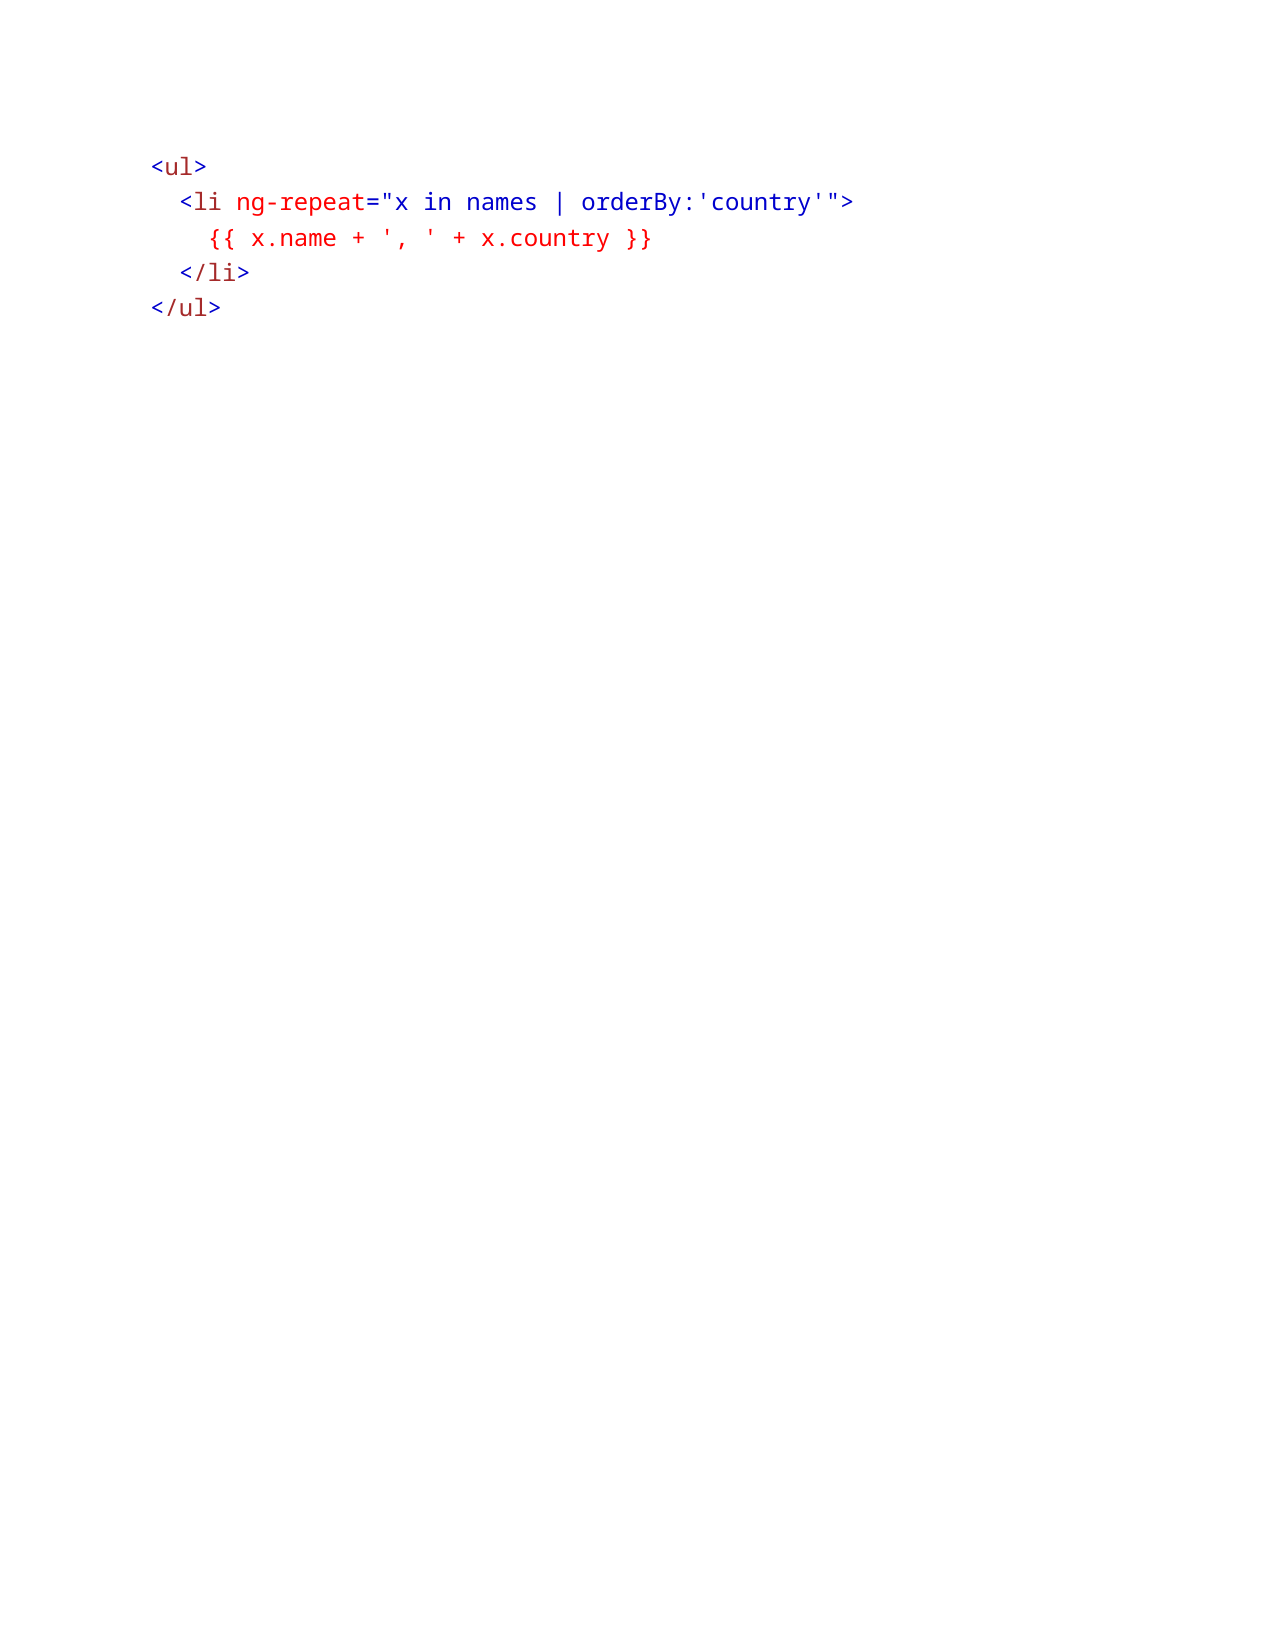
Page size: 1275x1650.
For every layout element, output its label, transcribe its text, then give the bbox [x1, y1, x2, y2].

text <ul> <li ng-repeat="x in names | orderBy:'country'"> {{ x.name + ', ' + x.country }} </li> </ul> [150, 150, 1125, 323]
